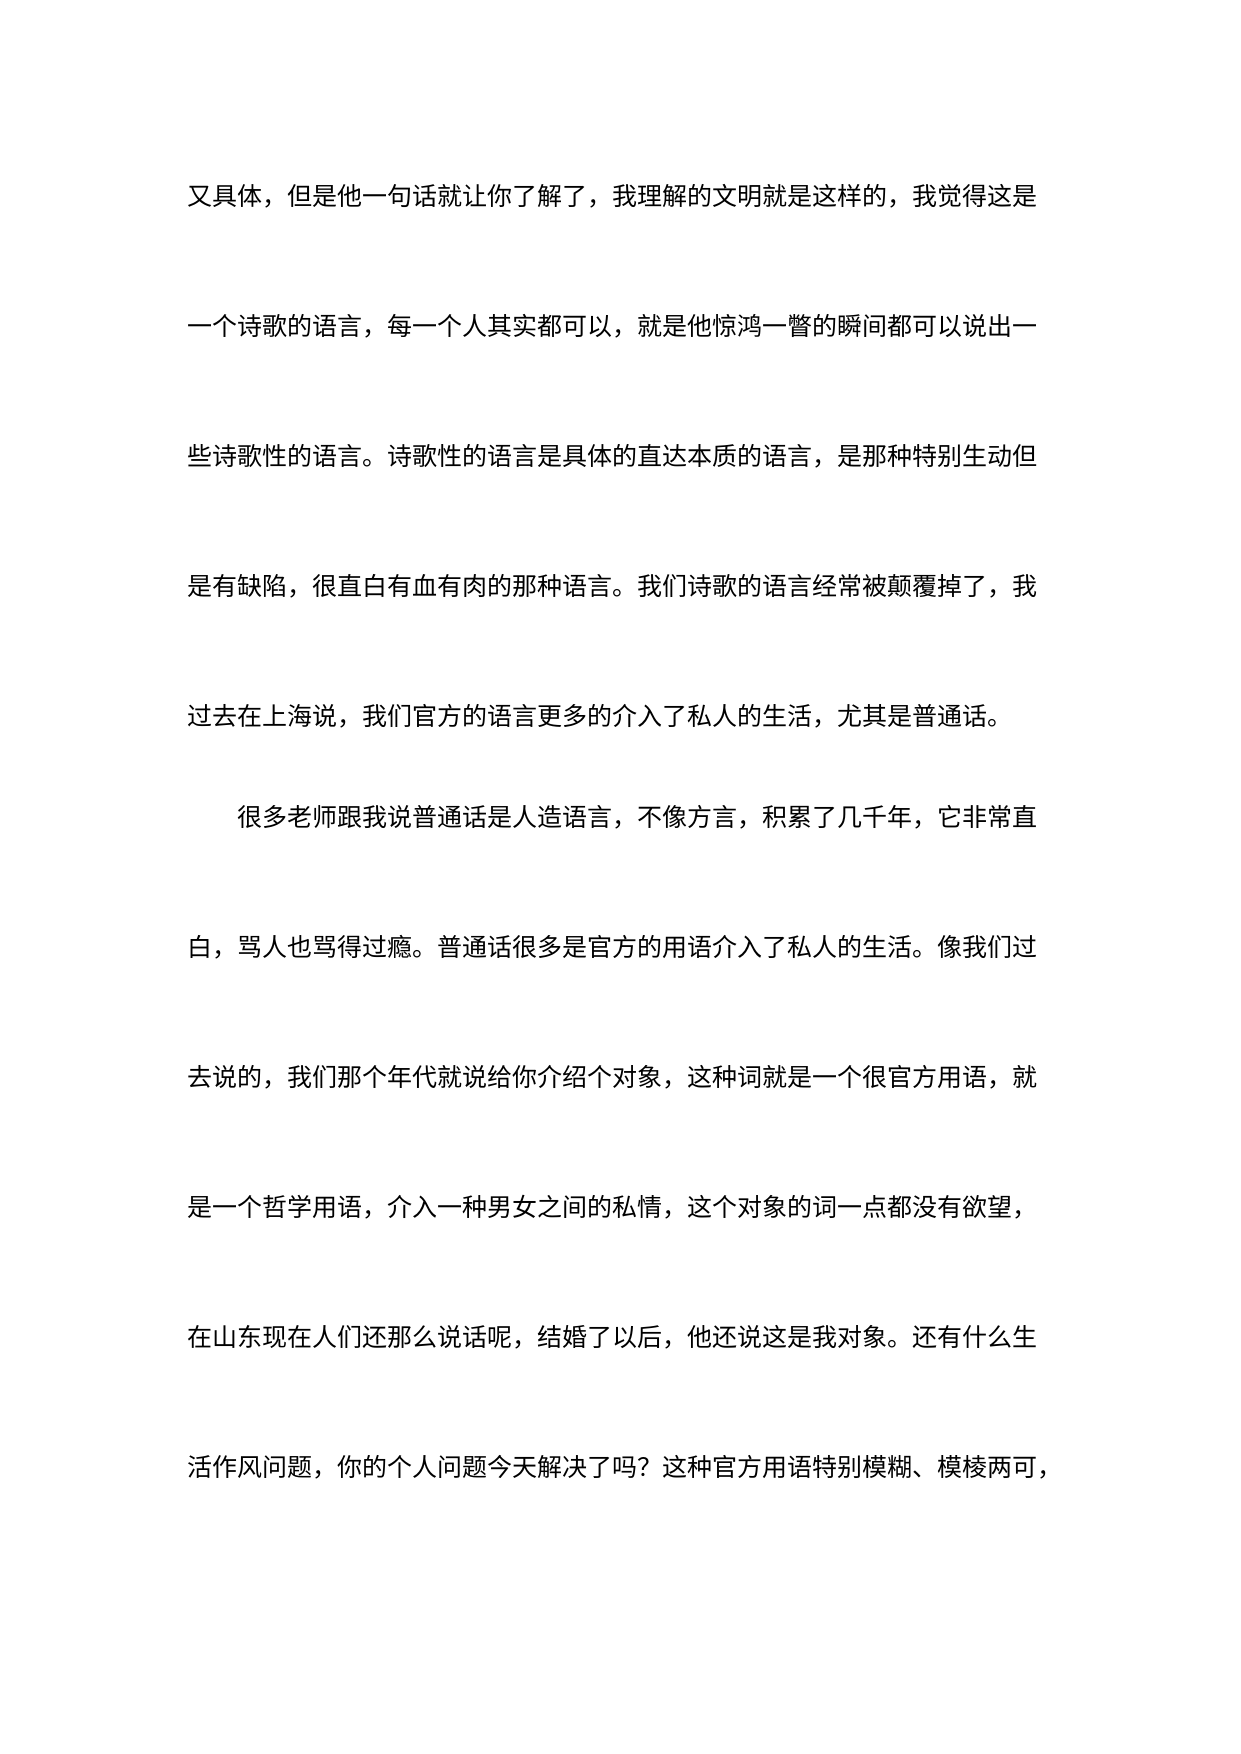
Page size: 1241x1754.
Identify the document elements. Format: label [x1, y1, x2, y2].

text [187, 783, 1053, 1498]
text [187, 162, 1053, 747]
